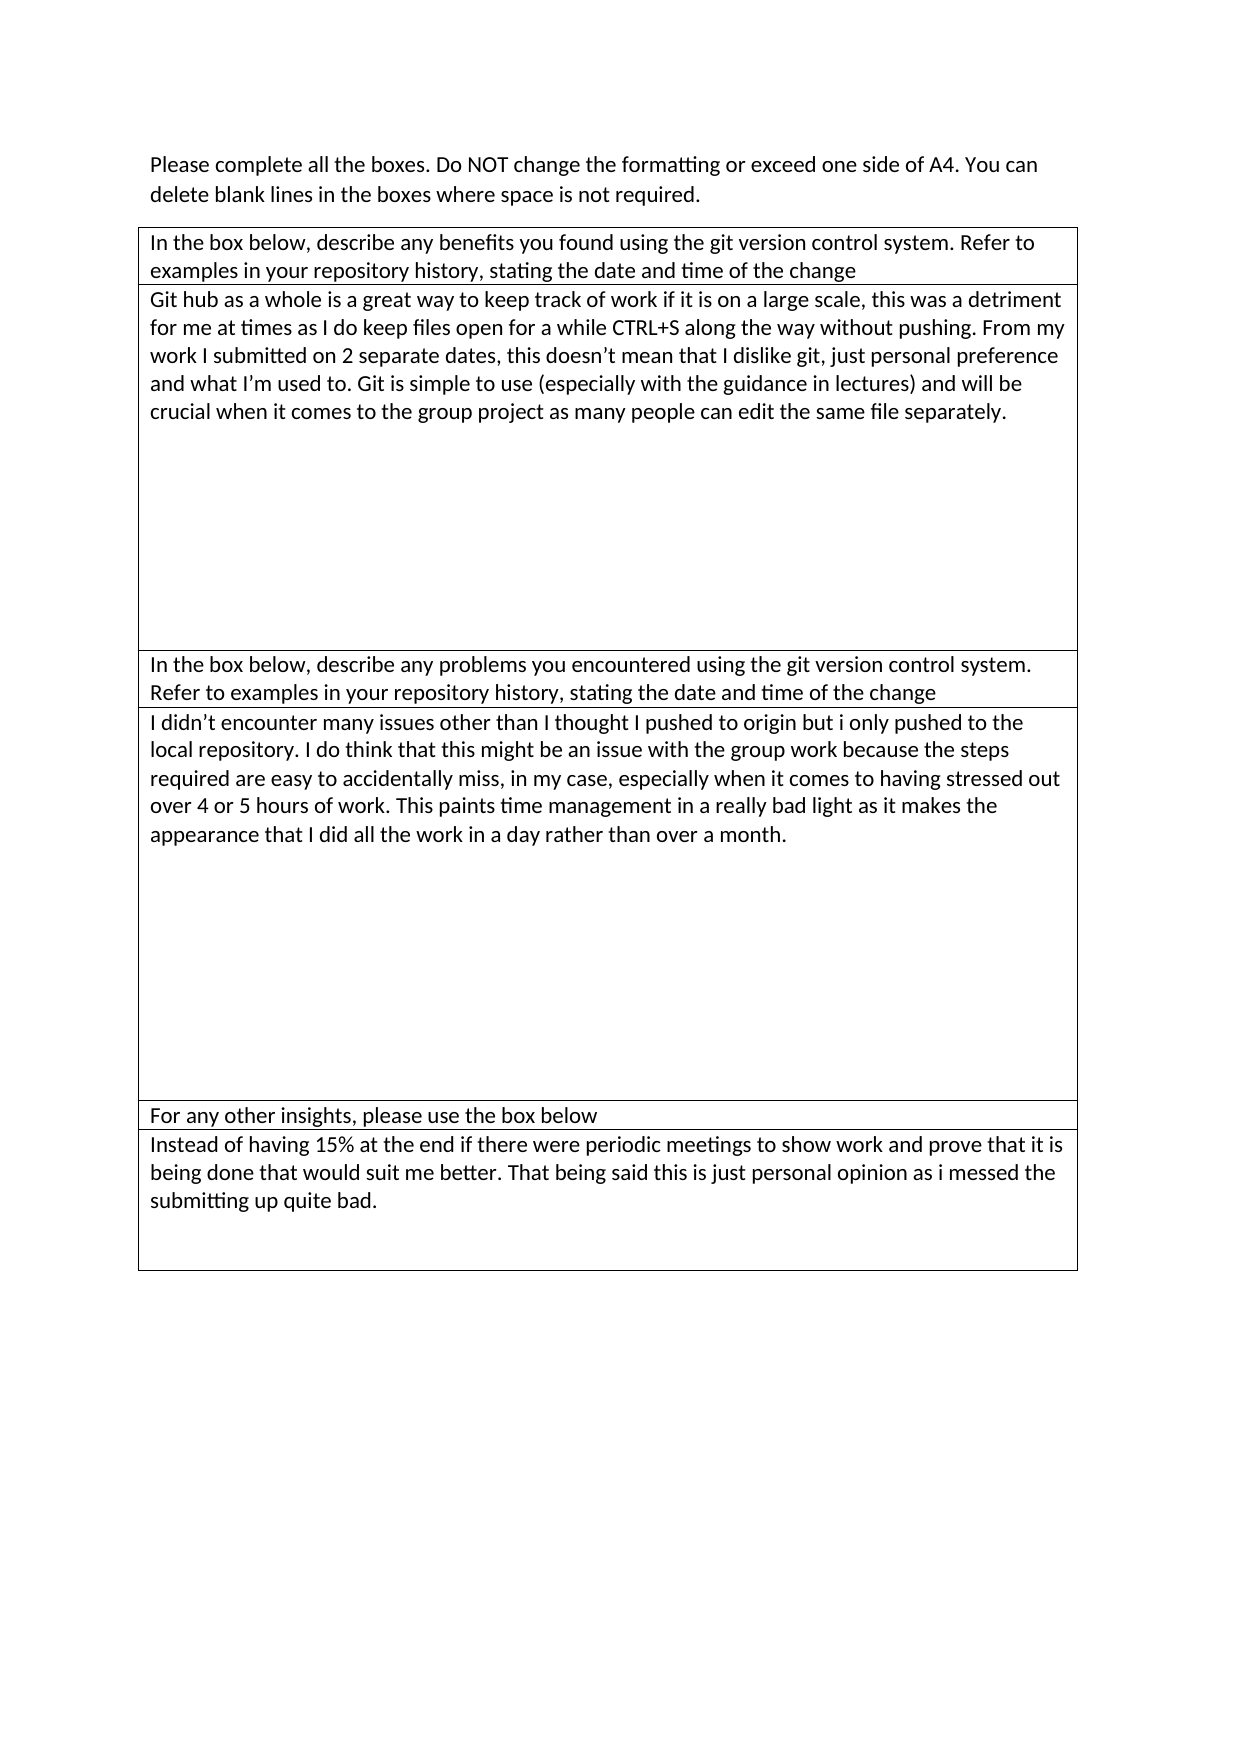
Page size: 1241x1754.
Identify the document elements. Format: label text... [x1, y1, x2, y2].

text Please complete all the boxes. Do NOT change the formatting or exceed one side of A4. You can delete blank lines in the boxes where space is not required. [150, 150, 1090, 208]
table_cell In the box below, describe any problems you encountered using the git version control system. Refer to examples in your repository history, stating the date and time of the change [139, 651, 1077, 707]
table_cell Git hub as a whole is a great way to keep track of work if it is on a large scale, this was a detriment for me at times as I do keep files open for a while CTRL+S along the way without pushing. From my work I submitted on 2 separate dates, this doesn’t mean that I dislike git, just personal preference and what I’m used to. Git is simple to use (especially with the guidance in lectures) and will be crucial when it comes to the group project as many people can edit the same file separately. [139, 285, 1077, 649]
table_cell I didn’t encounter many issues other than I thought I pushed to origin but i only pushed to the local repository. I do think that this might be an issue with the group work because the steps required are easy to accidentally miss, in my case, especially when it comes to having stressed out over 4 or 5 hours of work. This paints time management in a really bad light as it makes the appearance that I did all the work in a day rather than over a month. [139, 708, 1077, 1100]
table_cell For any other insights, please use the box below [139, 1101, 1077, 1129]
table_header In the box below, describe any benefits you found using the git version control system. Refer to examples in your repository history, stating the date and time of the change [139, 228, 1077, 284]
table_cell Instead of having 15% at the end if there were periodic meetings to show work and prove that it is being done that would suit me better. That being said this is just personal opinion as i messed the submitting up quite bad. [139, 1130, 1077, 1270]
